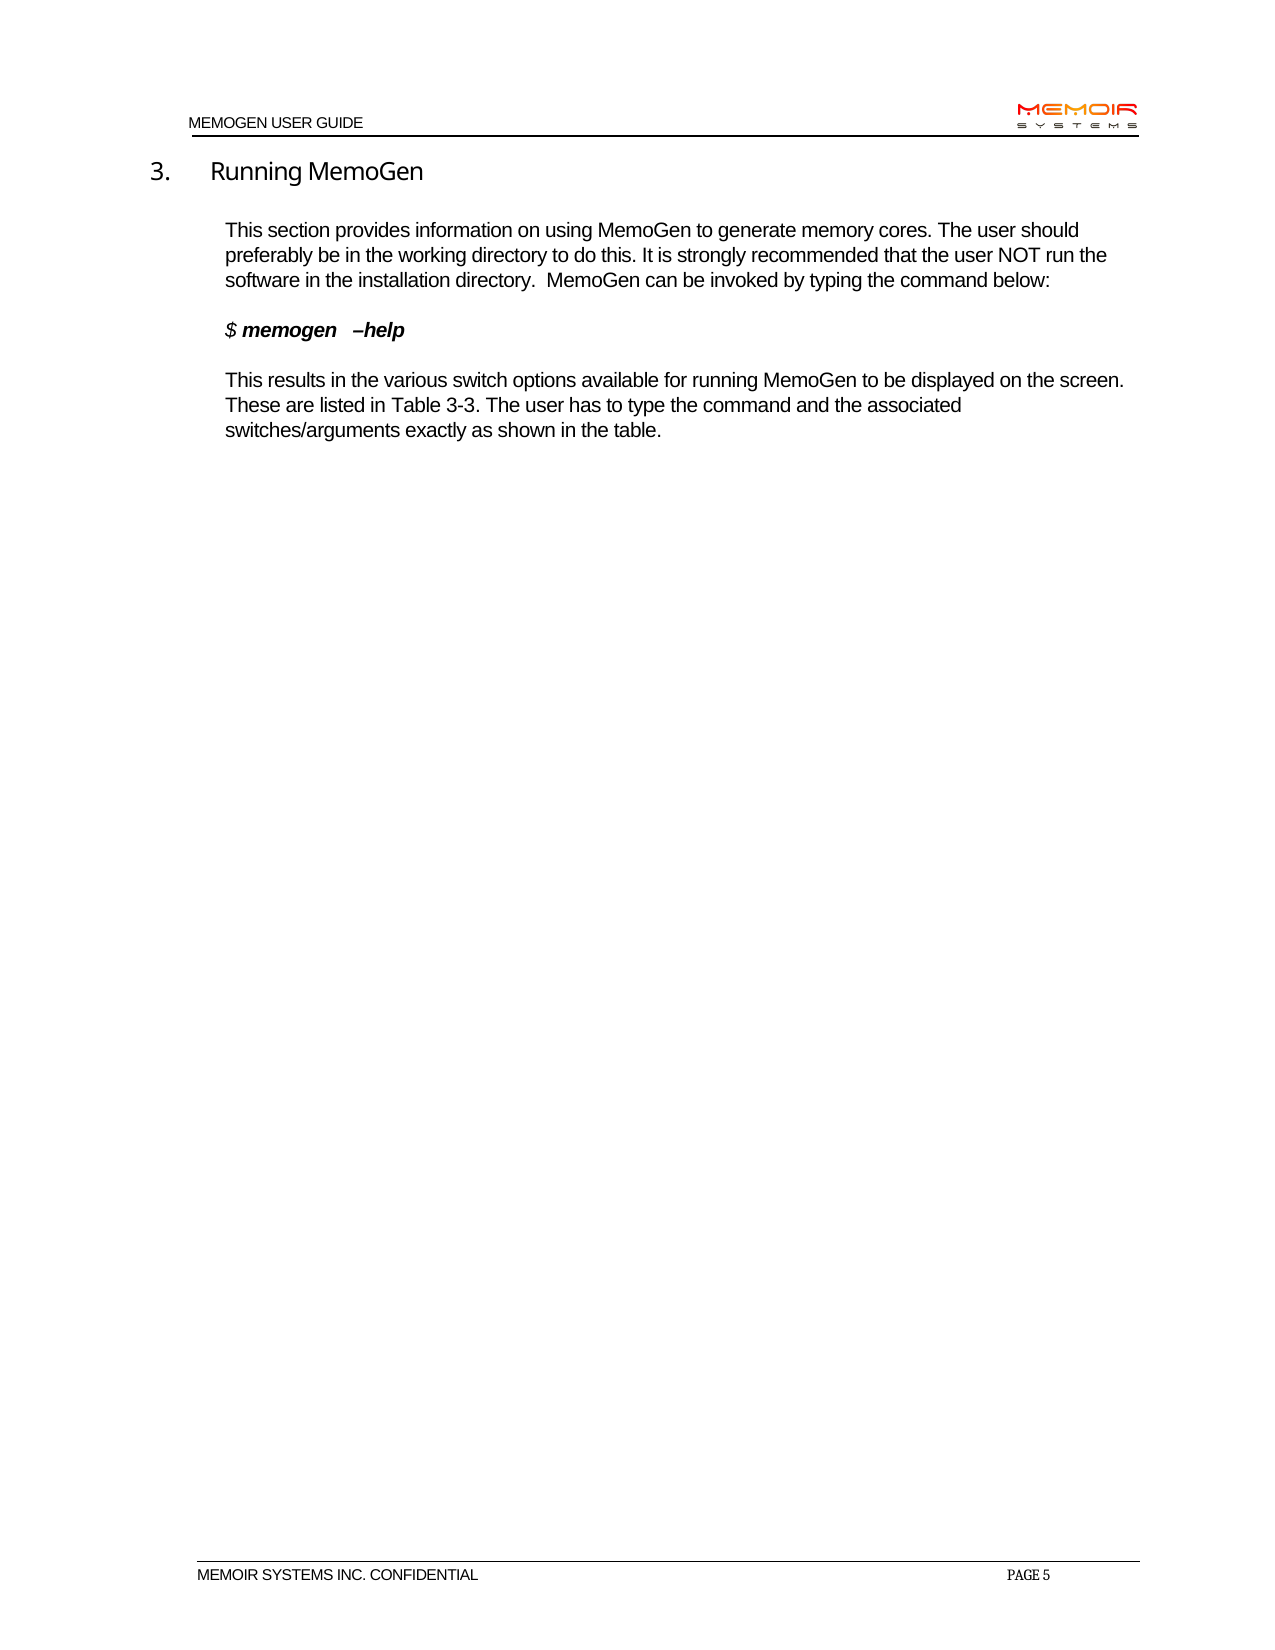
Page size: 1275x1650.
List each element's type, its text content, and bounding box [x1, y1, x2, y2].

subtitle Running MemoGen [142, 152, 1148, 190]
picture [996, 82, 1158, 150]
text $ memogen –help [225, 316, 1140, 341]
text This section provides information on using MemoGen to generate memory cores. The user should preferably be in the working directory to do this. It is strongly recommended that the user NOT run the software in the installation directory. MemoGen can be invoked by typing the command below: [225, 216, 1140, 291]
